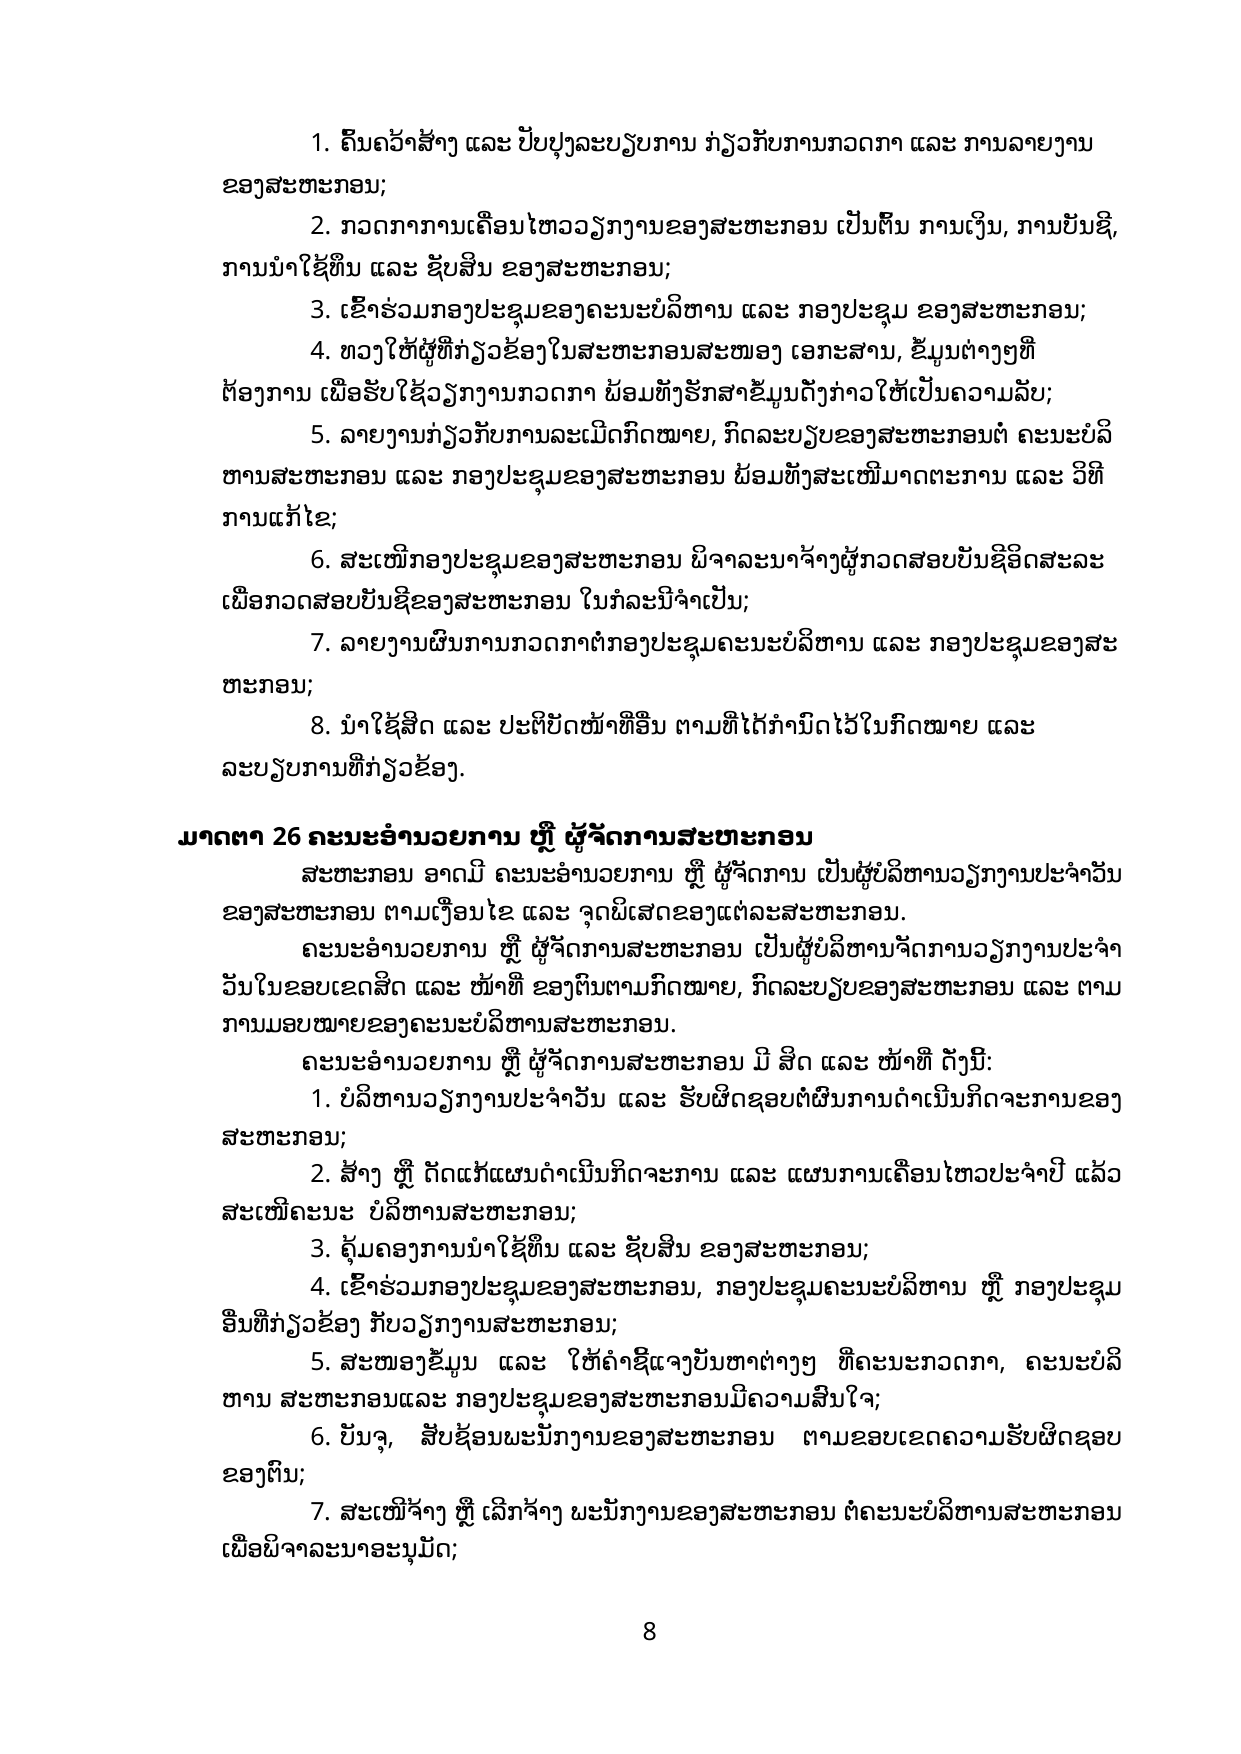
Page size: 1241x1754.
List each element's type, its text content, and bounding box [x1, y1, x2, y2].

list ລາຍ​ງານ​ຜົນ​ການກວດ​ກາຕໍ່​ກອງ​ປະ​ຊຸມ​ຄະ​ນະ​ບໍ​ລິ​ຫານ ແລະ ກອງ​ປະ​ຊຸມຂອງ​ສະ​ຫະ​ກອນ; [221, 618, 1122, 701]
list ສະເໜີກອງປະຊຸມຂອງສະຫະກອນ ພິ​ຈາ​ລະ​ນາຈ້າງຜູ້ກວດສອບບັນຊີອິດ​ສະ​ລະ ເພື່ອກວດສອບບັນຊີຂອງສະຫະກອນ ໃນກໍລະນີຈໍາເປັນ; [221, 535, 1122, 618]
list ທວງໃຫ້ຜູ້ທີ່ກ່ຽວຂ້ອງໃນສະຫະກອນສະໜອງ ເອກະສານ, ຂໍ້ມູນຕ່າງໆທີ່ຕ້ອງການ ເພື່ອຮັບໃຊ້ວຽກງານກວດກາ ພ້ອມທັງຮັກສາຂໍ້ມູນດັ່ງກ່າວໃຫ້​ເປັນຄວາມລັບ; [221, 326, 1122, 410]
text ຄະນະອຳນວຍການ ຫຼື ຜູ້ຈັດການສະຫະກອນ ເປັນ​ຜູ້​ບໍ​ລິ​ຫານ​ຈັດ​ການ​ວຽກ​ງານ​ປະ​ຈຳ​ວັນໃນ​ຂອບ​ເຂດສິດ ແລະ ໜ້າ​ທີ່ ຂອງ​ຕົນຕາມ​ກົດ​ໝາຍ, ກົດລະບຽບຂອງ​ສະ​ຫະ​ກອນ ແລະ ຕາມ​ການມອບ​ໝາຍ​ຂອງ​ຄະ​ນະ​ບໍ​ລິ​ຫານ​ສະ​ຫະ​ກອນ. [221, 928, 1122, 1040]
list ຄົ້ນ​ຄວ້າ​ສ້າງ ແລະ ປັບ​ປຸງລະ​ບຽບ​ການ​​ ກ່ຽວ​ກັບການກວດ​ກາ ແລະ ການ​ລາຍ​ງານ ຂອງ​ສະ​ຫະ​ກອນ; [221, 118, 1122, 201]
list ນຳ​ໃຊ້ສິດ ແລະ ປະ​ຕິ​ບັດໜ້າ​ທີ່ອື່ນ ຕາມທີ່ໄດ້ກຳນົດໄວ້ໃນກົດໝາຍ ແລະ ລະບຽບການທີ່ກ່ຽວຂ້ອງ. [221, 701, 1122, 785]
text ມາດຕາ 26 ຄະນະອໍານວຍການ ຫຼື ຜູ້ຈັດການສະຫະກອນ [177, 819, 1122, 853]
list ລາຍ​ງານກ່ຽວ​ກັບການລະເມີດກົດ​ໝາຍ, ກົດ​ລະ​ບຽບຂອງ​ສະ​ຫະ​ກອນຕໍ່​ ​ຄະ​ນະ​ບໍ​ລິ​ຫານ​ສະ​ຫະ​ກອນ ແລະ ກອງ​ປະ​ຊຸມ​ຂອງສະ​ຫະ​ກອນ ພ້ອມ​ທັງ​ສະ​ເໜີ​ມາດ​ຕະ​ການ ແລະ ວິ​ທີ​ການ​ແກ້​ໄຂ; [221, 410, 1122, 535]
list ສະເໜີຈ້າງ ຫຼື ເລີກຈ້າງ ພະນັກງານຂອງສະ​ຫະ​ກອນ ຕໍ່ຄະນະບໍລິຫານສະ​ຫະ​ກອນ ເພື່ອພິ​ຈາ​ລະ​ນາ​ອະ​ນຸ​ມັດ; [221, 1490, 1122, 1565]
text ສະຫະກອນ ອາດມີ ຄະນະອຳນວຍການ ຫຼື ຜູ້ຈັດການ ເປັນຜູ້ບໍລິຫານວຽກງານປະຈຳວັນຂອງສະຫະກອນ ຕາມເງື່ອນໄຂ ແລະ ຈຸດພິເສດຂອງແຕ່ລະສະຫະກອນ. [221, 853, 1122, 928]
list ເຂົ້າຮ່ວມກອງປະຊຸມຂອງຄະນະບໍລິຫານ ແລະ ກອງປະຊຸມ ຂອງສະຫະກອນ​; [221, 285, 1122, 326]
list ບໍລິຫານວຽກງານປະ​ຈຳ​ວັນ​ ແລະ ຮັບ​ຜິດ​ຊອບ​ຕໍ່​ຜົນ​ການ​​ດຳ​ເນີນ​ກິດຈະການ​ຂອງ​ສະ​ຫະ​ກອນ; [221, 1078, 1122, 1153]
list ກວດກາການ​ເຄື່ອນ​ໄຫວ​ວຽກ​ງານ​ຂອງ​ສະ​ຫະ​ກອນ ເປັນ​ຕົ້ນ ການເງິນ, ການບັນຊີ, ການນໍາໃຊ້ທຶນ ແລະ ຊັບສິນ ຂອງສະຫະກອນ; [221, 201, 1122, 285]
list ສະ​ໜອງ​ຂໍ້​ມູນ ແລະ ໃຫ້​ຄໍ​າຊີ້​ແຈງ​ບັນ​ຫາ​ຕ່າງໆ ທີ່​​ຄະ​ນະ​ກວດ​ກາ, ຄະ​ນະ​ບໍ​ລິ​ຫານ​ ສະ​ຫະ​ກອນແລະ ກອງ​ປະ​ຊຸມ​ຂອງ​ສະ​ຫະ​ກອນ​ມີ​ຄວາມ​ສົນ​ໃຈ; [221, 1340, 1122, 1415]
list ເຂົ້າຮ່ວມກອງປະຊຸມຂອງສະ​ຫະ​ກອນ, ກອງປະຊຸມຄະນະບໍລິຫານ ຫຼື ກອງປະຊຸມອື່ນທີ່ກ່ຽວຂ້ອງ ກັບວຽກງານສະຫະກອນ; [221, 1265, 1122, 1340]
list ບັນ​ຈຸ, ສັບ​ຊ້ອນພະ​ນັກ​ງານ​ຂອງສະ​ຫະ​ກອນ ຕາມ​ຂອບ​ເຂດ​ຄວາມ​ຮັບ​ຜິດ​ຊອບ​ຂອງ​ຕົນ; [221, 1415, 1122, 1490]
text ຄະນະອຳນວຍການ ຫຼື ຜູ້ຈັດ​ການ​ສະຫະກອນ ມີ ສິດ ແລະ ໜ້າທີ່ ດັ່ງນີ້: [221, 1040, 1122, 1078]
list ສ້າງ ຫຼື ດັດ​ແກ້ແຜນດຳ​ເນີນ​​ກິດຈະການ ແລະ ແຜນ​ການ​ເຄື່ອນ​ໄຫວ​ປະ​ຈຳ​ປີ ແລ້ວສະ​ເໜີ​ຄະ​ນ​ະ ບໍ​ລິ​ຫານ​ສະ​ຫະ​ກອນ; [221, 1153, 1122, 1228]
list ຄຸ້ມ​ຄອງການ​ນຳ​ໃຊ້ທຶນ ແລະ ຊັບ​ສິນ ຂອງ​ສະ​ຫະ​ກອນ; [221, 1228, 1122, 1265]
